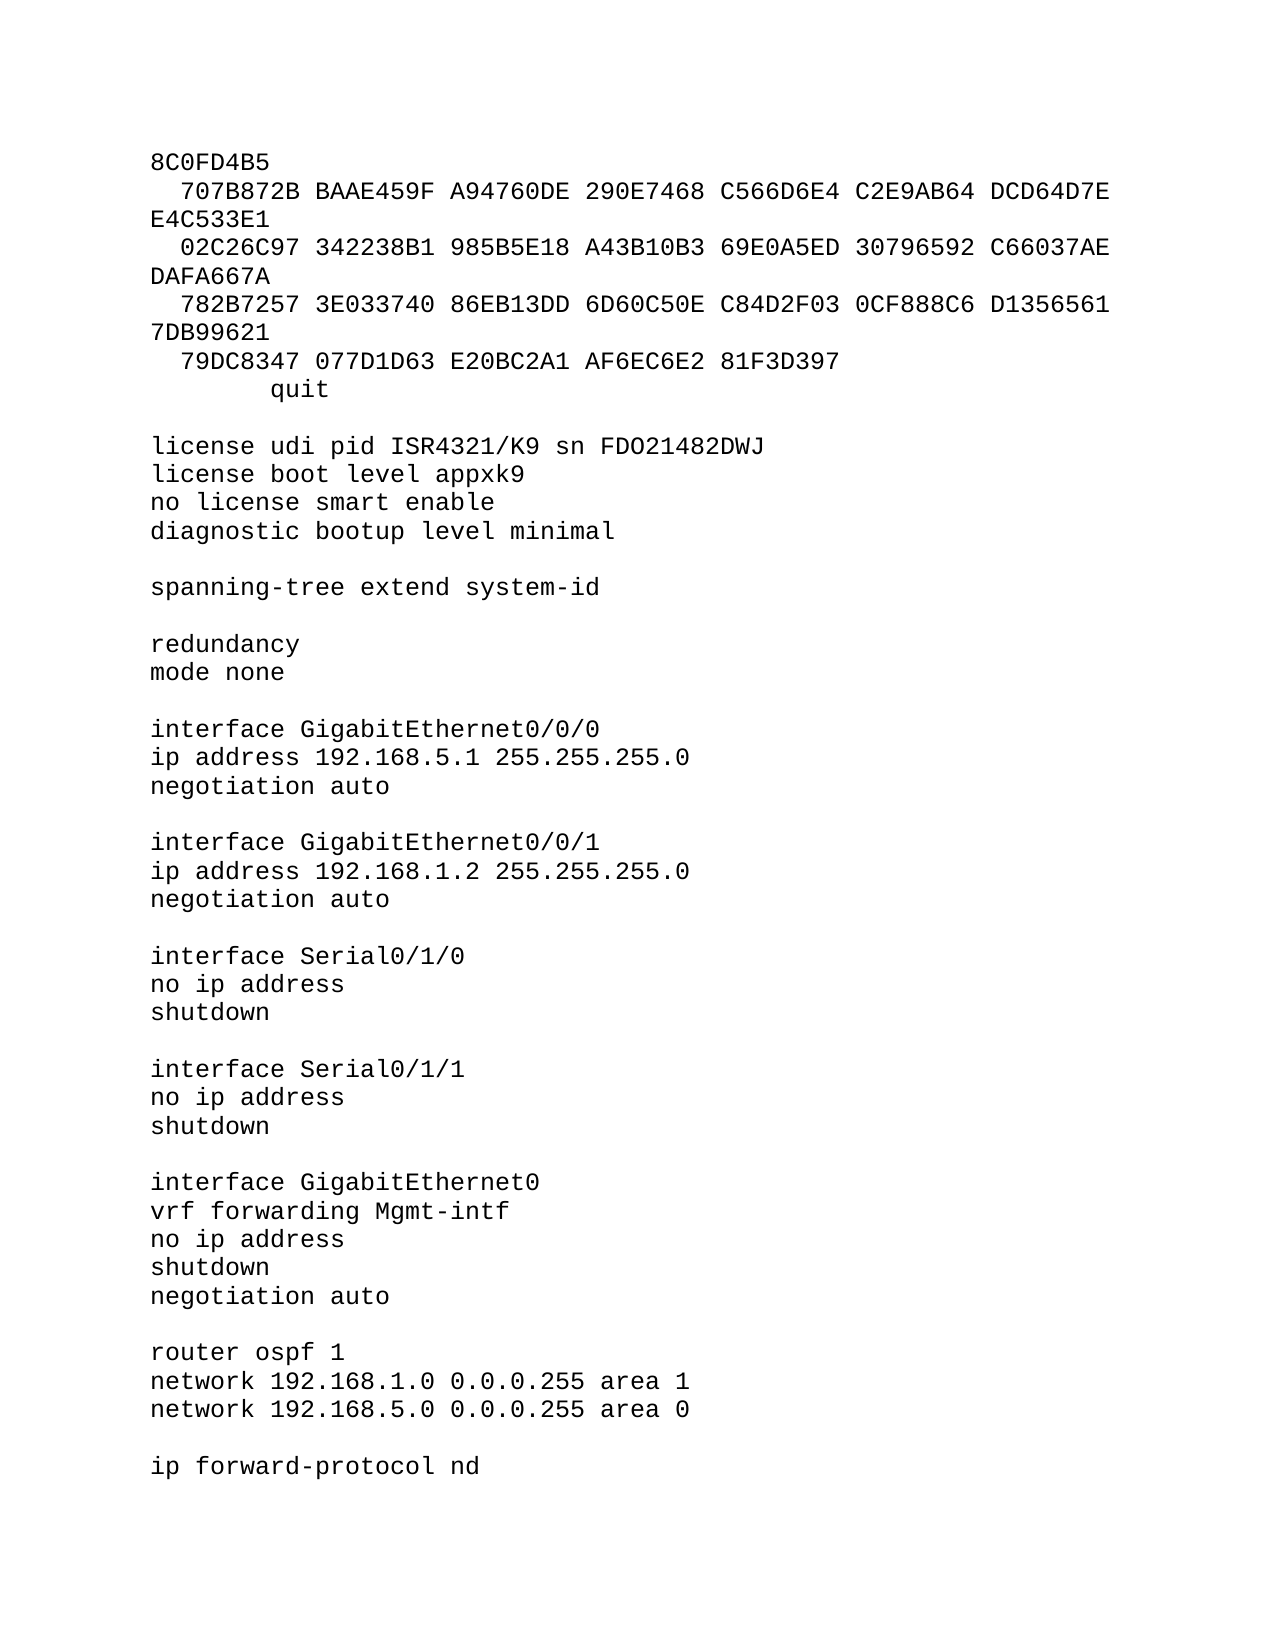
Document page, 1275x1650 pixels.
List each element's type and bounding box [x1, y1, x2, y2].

text [150, 150, 1125, 1482]
